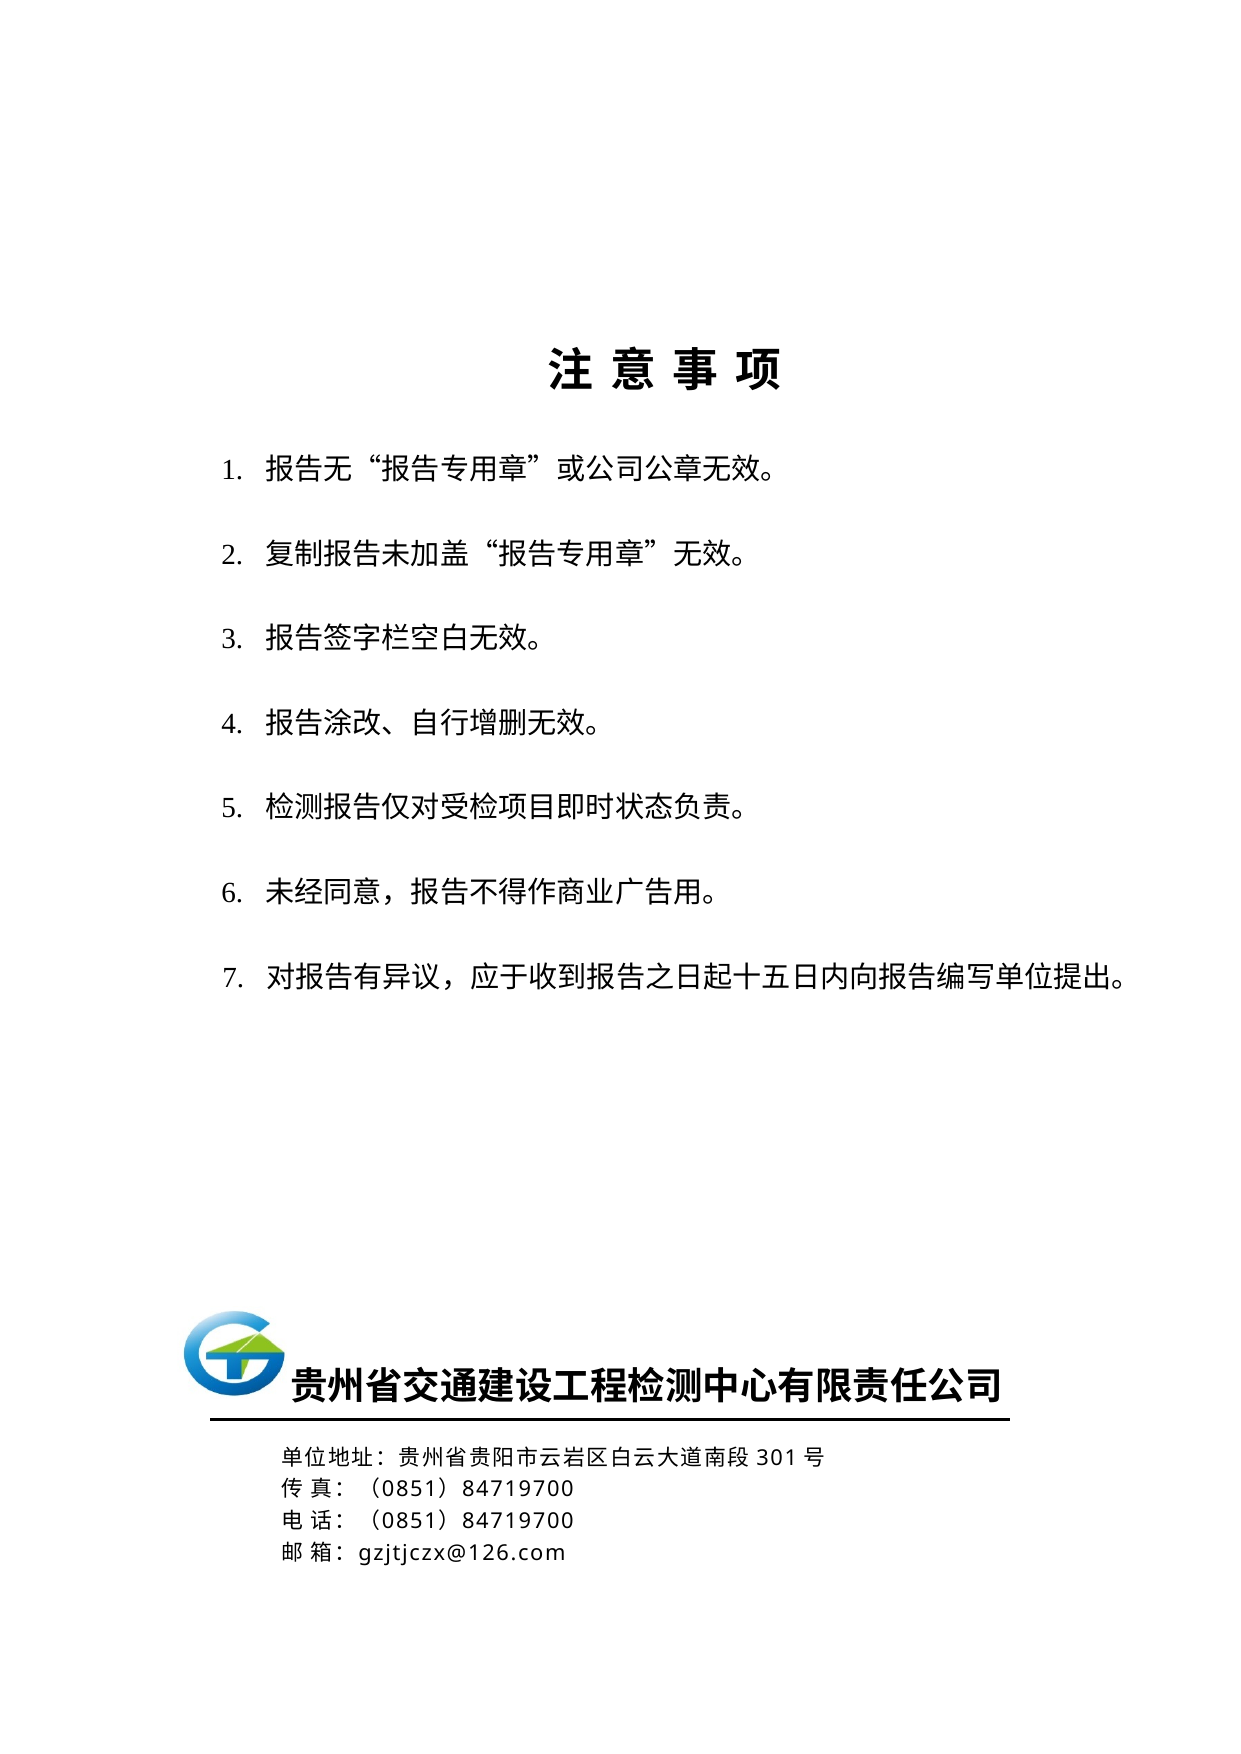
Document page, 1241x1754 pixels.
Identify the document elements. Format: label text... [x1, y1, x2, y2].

text 单位地址：贵州省贵阳市云岩区白云大道南段301号 [177, 1439, 1152, 1471]
list 对报告有异议，应于收到报告之日起十五日内向报告编写单位提出。 [222, 953, 1122, 995]
text 贵州省交通建设工程检测中心有限责任公司 [177, 1306, 1152, 1410]
list 报告签字栏空白无效。 [221, 615, 1152, 657]
list 报告无“报告专用章”或公司公章无效。 [221, 446, 1152, 488]
text 注 意 事 项 [177, 334, 1152, 400]
list 检测报告仅对受检项目即时状态负责。 [221, 784, 1152, 826]
picture [177, 1306, 291, 1399]
text 传 真：（0851）84719700 [177, 1471, 1152, 1503]
text 邮 箱：gzjtjczx@126.com [177, 1535, 1152, 1567]
text 电 话：（0851）84719700 [177, 1503, 1152, 1535]
list 报告涂改、自行增删无效。 [221, 699, 1152, 742]
list 复制报告未加盖“报告专用章”无效。 [221, 530, 1152, 572]
list 未经同意，报告不得作商业广告用。 [221, 868, 1152, 911]
